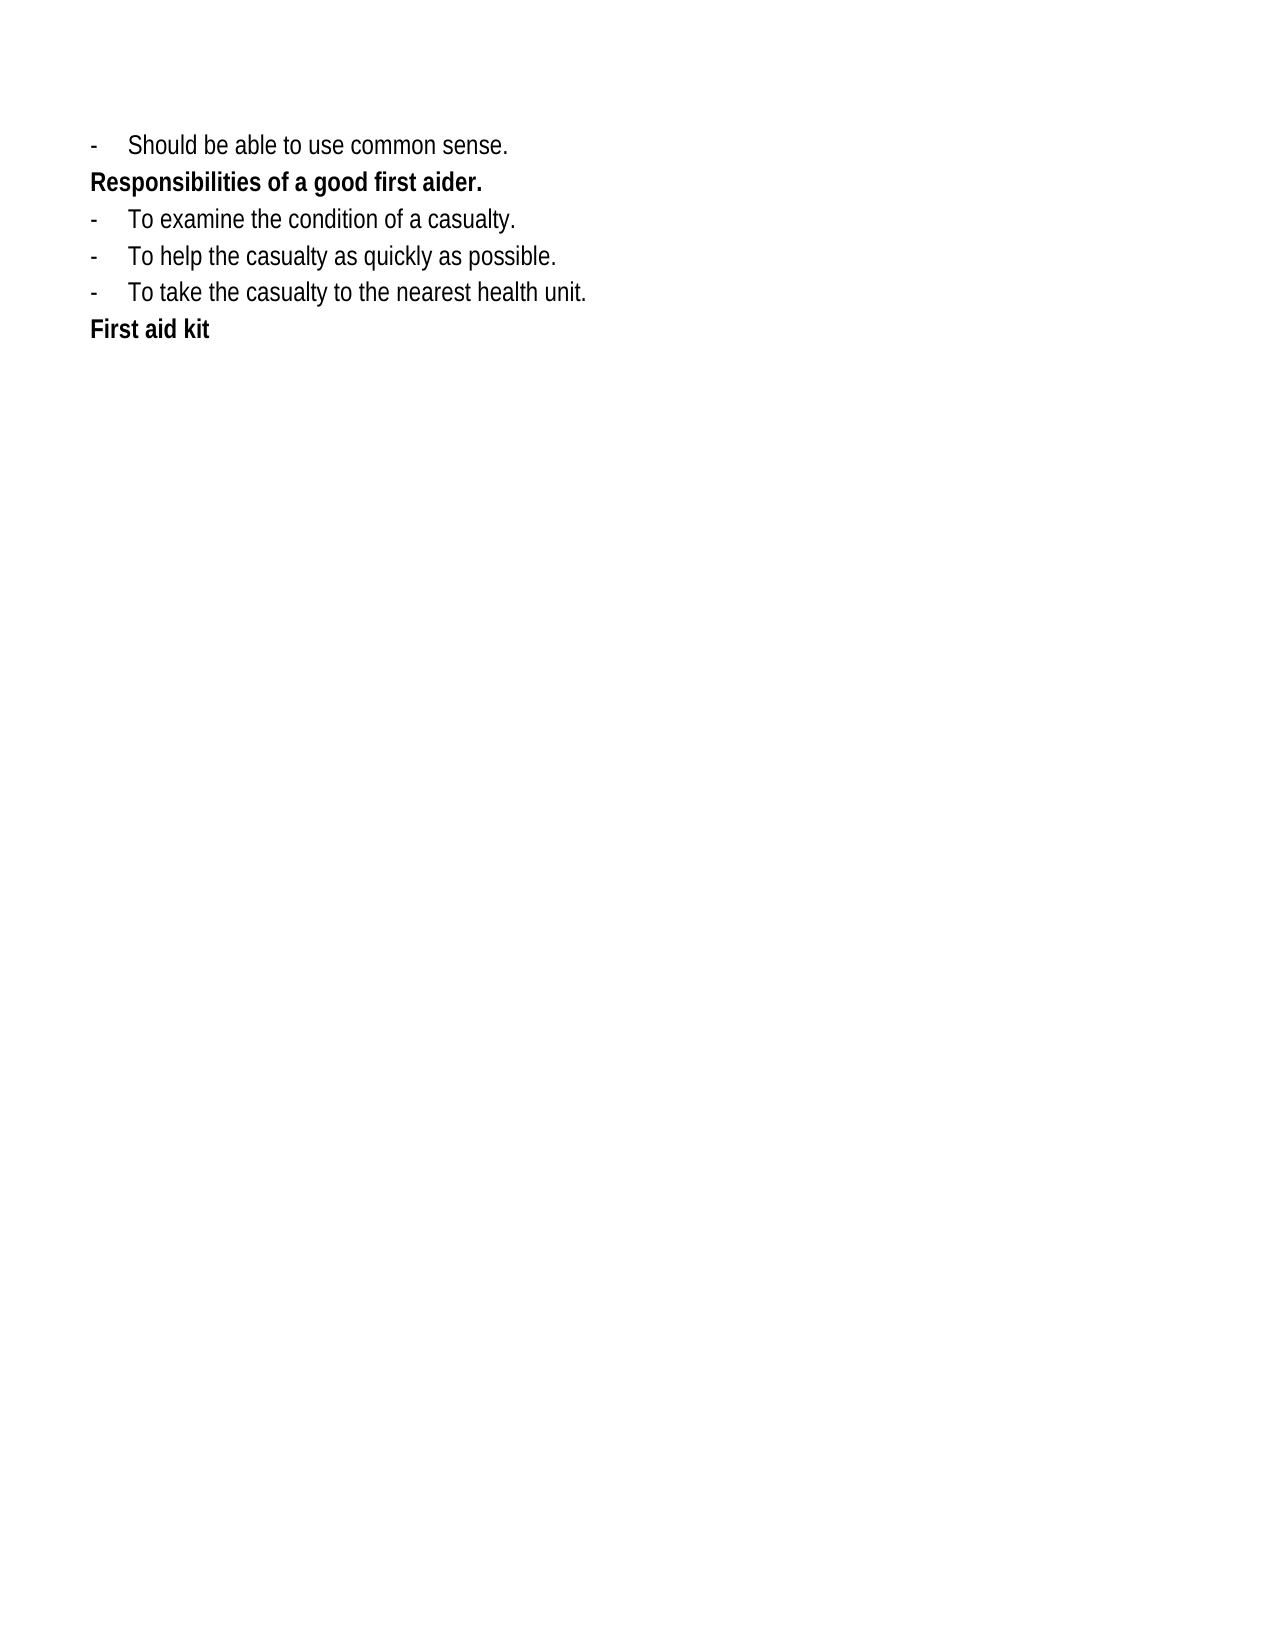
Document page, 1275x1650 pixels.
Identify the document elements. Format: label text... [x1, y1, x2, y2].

text First aid kit [90, 313, 1144, 344]
text - To take the casualty to the nearest health unit. [90, 276, 1144, 307]
text Responsibilities of a good first aider. [90, 166, 1144, 197]
text - To examine the condition of a casualty. [90, 203, 1144, 234]
text - Should be able to use common sense. [90, 129, 1144, 160]
text - To help the casualty as quickly as possible. [90, 240, 1144, 271]
